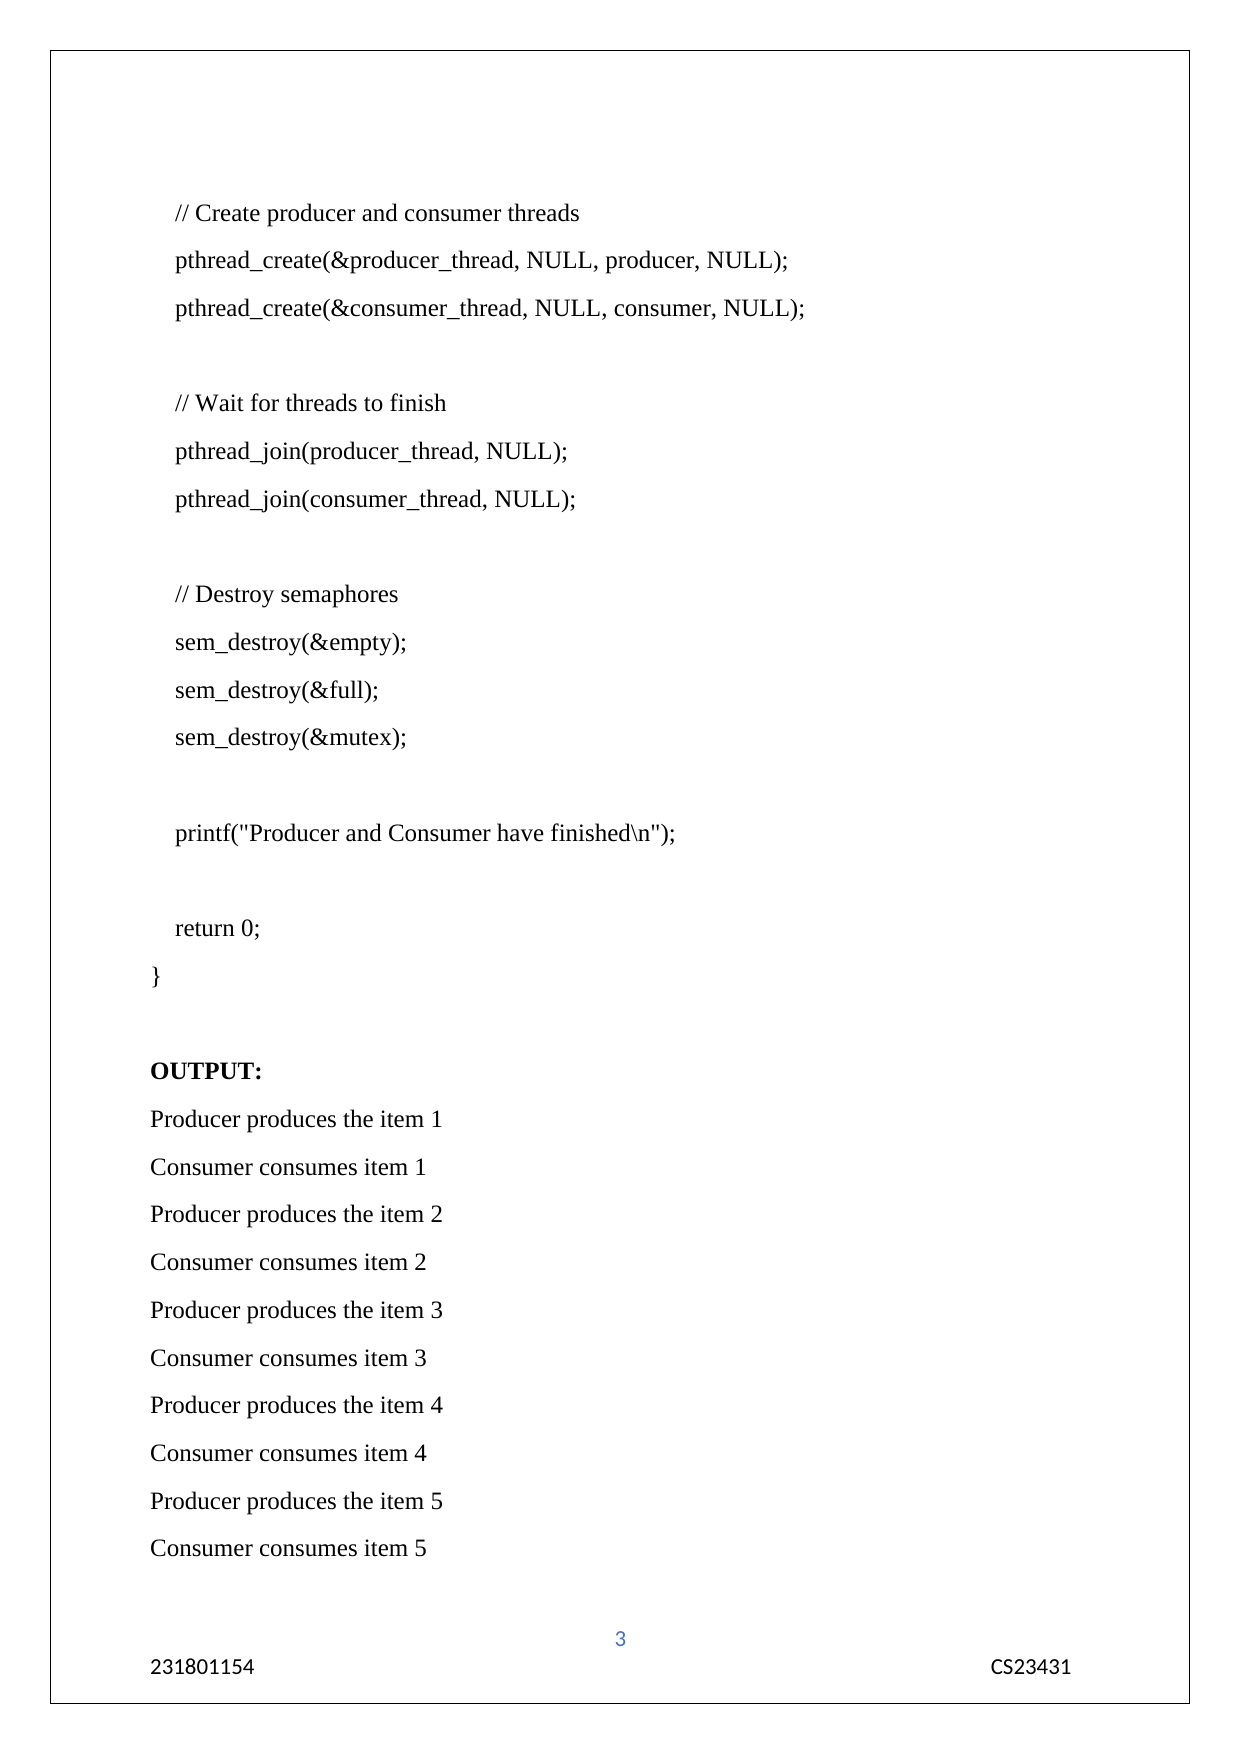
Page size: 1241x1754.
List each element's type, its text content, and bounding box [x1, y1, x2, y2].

text Producer produces the item 2 [150, 1199, 1090, 1228]
text } [150, 961, 1090, 990]
text printf("Producer and Consumer have finished\n"); [150, 818, 1090, 847]
text Consumer consumes item 4 [150, 1438, 1090, 1467]
text return 0; [150, 913, 1090, 942]
text Consumer consumes item 2 [150, 1247, 1090, 1276]
text sem_destroy(&full); [150, 675, 1090, 703]
text // Wait for threads to finish [150, 388, 1090, 417]
text pthread_join(consumer_thread, NULL); [150, 484, 1090, 513]
text Consumer consumes item 1 [150, 1152, 1090, 1181]
text OUTPUT: [150, 1056, 1090, 1085]
text sem_destroy(&empty); [150, 627, 1090, 656]
text Producer produces the item 5 [150, 1486, 1090, 1514]
text pthread_create(&producer_thread, NULL, producer, NULL); [150, 245, 1090, 274]
text // Create producer and consumer threads [150, 198, 1090, 226]
text Consumer consumes item 5 [150, 1533, 1090, 1562]
text sem_destroy(&mutex); [150, 722, 1090, 751]
text Producer produces the item 4 [150, 1390, 1090, 1419]
text pthread_create(&consumer_thread, NULL, consumer, NULL); [150, 293, 1090, 322]
text pthread_join(producer_thread, NULL); [150, 436, 1090, 465]
text Producer produces the item 3 [150, 1295, 1090, 1324]
text // Destroy semaphores [150, 579, 1090, 608]
text Consumer consumes item 3 [150, 1343, 1090, 1371]
text Producer produces the item 1 [150, 1104, 1090, 1133]
